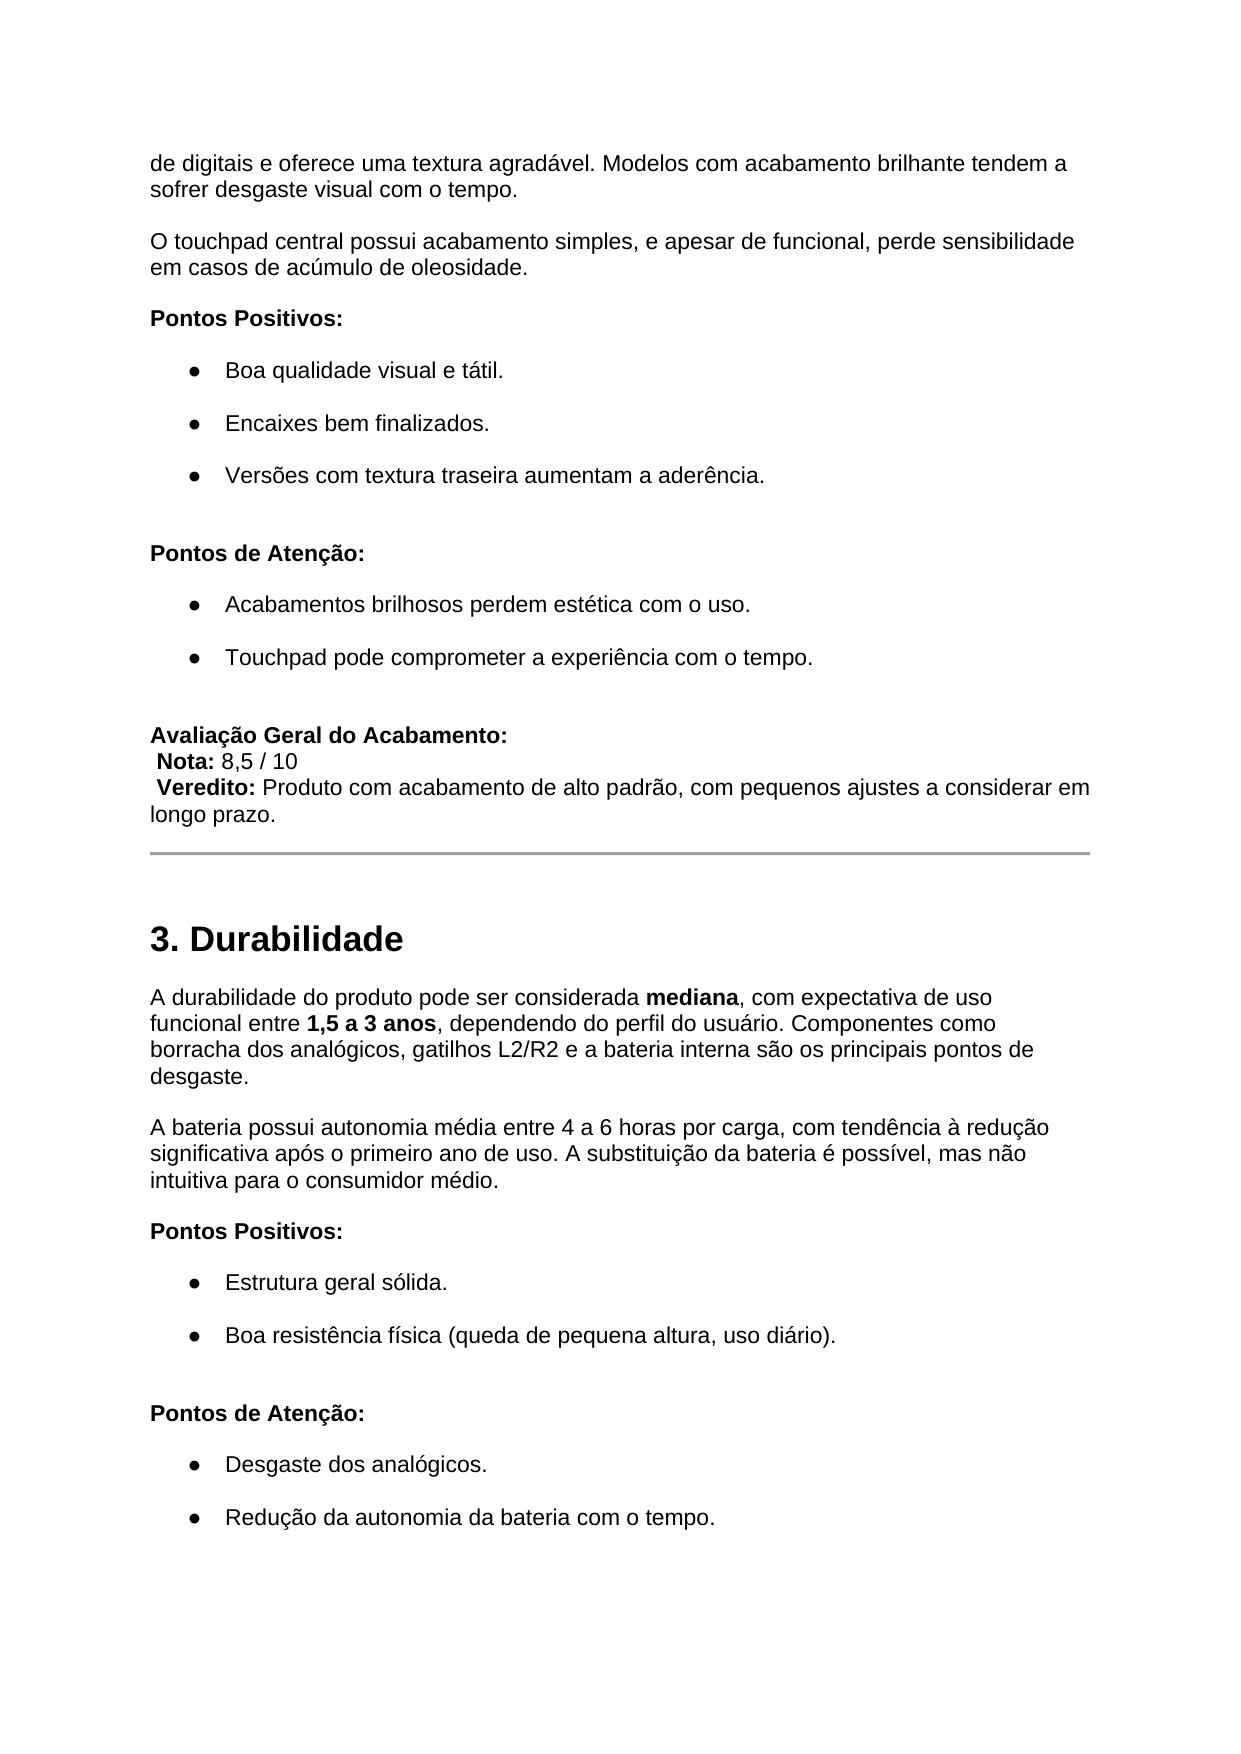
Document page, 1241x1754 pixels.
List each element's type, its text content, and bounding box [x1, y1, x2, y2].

text A bateria possui autonomia média entre 4 a 6 horas por carga, com tendência à redução significativa após o primeiro ano de uso. A substituição da bateria é possível, mas não intuitiva para o consumidor médio. [150, 1114, 1090, 1193]
list Versões com textura traseira aumentam a aderência. [187, 462, 1090, 515]
text Pontos Positivos: [150, 1218, 1090, 1244]
list Estrutura geral sólida. [187, 1269, 1090, 1322]
text Pontos de Atenção: [150, 540, 1090, 566]
text O touchpad central possui acabamento simples, e apesar de funcional, perde sensibilidade em casos de acúmulo de oleosidade. [150, 228, 1090, 280]
list Encaixes bem finalizados. [187, 409, 1090, 462]
list Desgaste dos analógicos. [187, 1451, 1090, 1504]
text Pontos de Atenção: [150, 1400, 1090, 1426]
subtitle 3. Durabilidade [150, 918, 1090, 958]
list Boa resistência física (queda de pequena altura, uso diário). [187, 1322, 1090, 1375]
list Redução da autonomia da bateria com o tempo. [187, 1504, 1090, 1557]
list Touchpad pode comprometer a experiência com o tempo. [187, 644, 1090, 697]
text A durabilidade do produto pode ser considerada mediana, com expectativa de uso funcional entre 1,5 a 3 anos, dependendo do perfil do usuário. Componentes como borracha dos analógicos, gatilhos L2/R2 e a bateria interna são os principais pontos de desgaste. [150, 983, 1090, 1089]
list Boa qualidade visual e tátil. [187, 357, 1090, 409]
text Avaliação Geral do Acabamento: Nota: 8,5 / 10 Veredito: Produto com acabamento de alto padrão, com pequenos ajustes a considerar em longo prazo. [150, 722, 1090, 827]
list Acabamentos brilhosos perdem estética com o uso. [187, 591, 1090, 644]
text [150, 150, 1090, 203]
text Pontos Positivos: [150, 305, 1090, 332]
